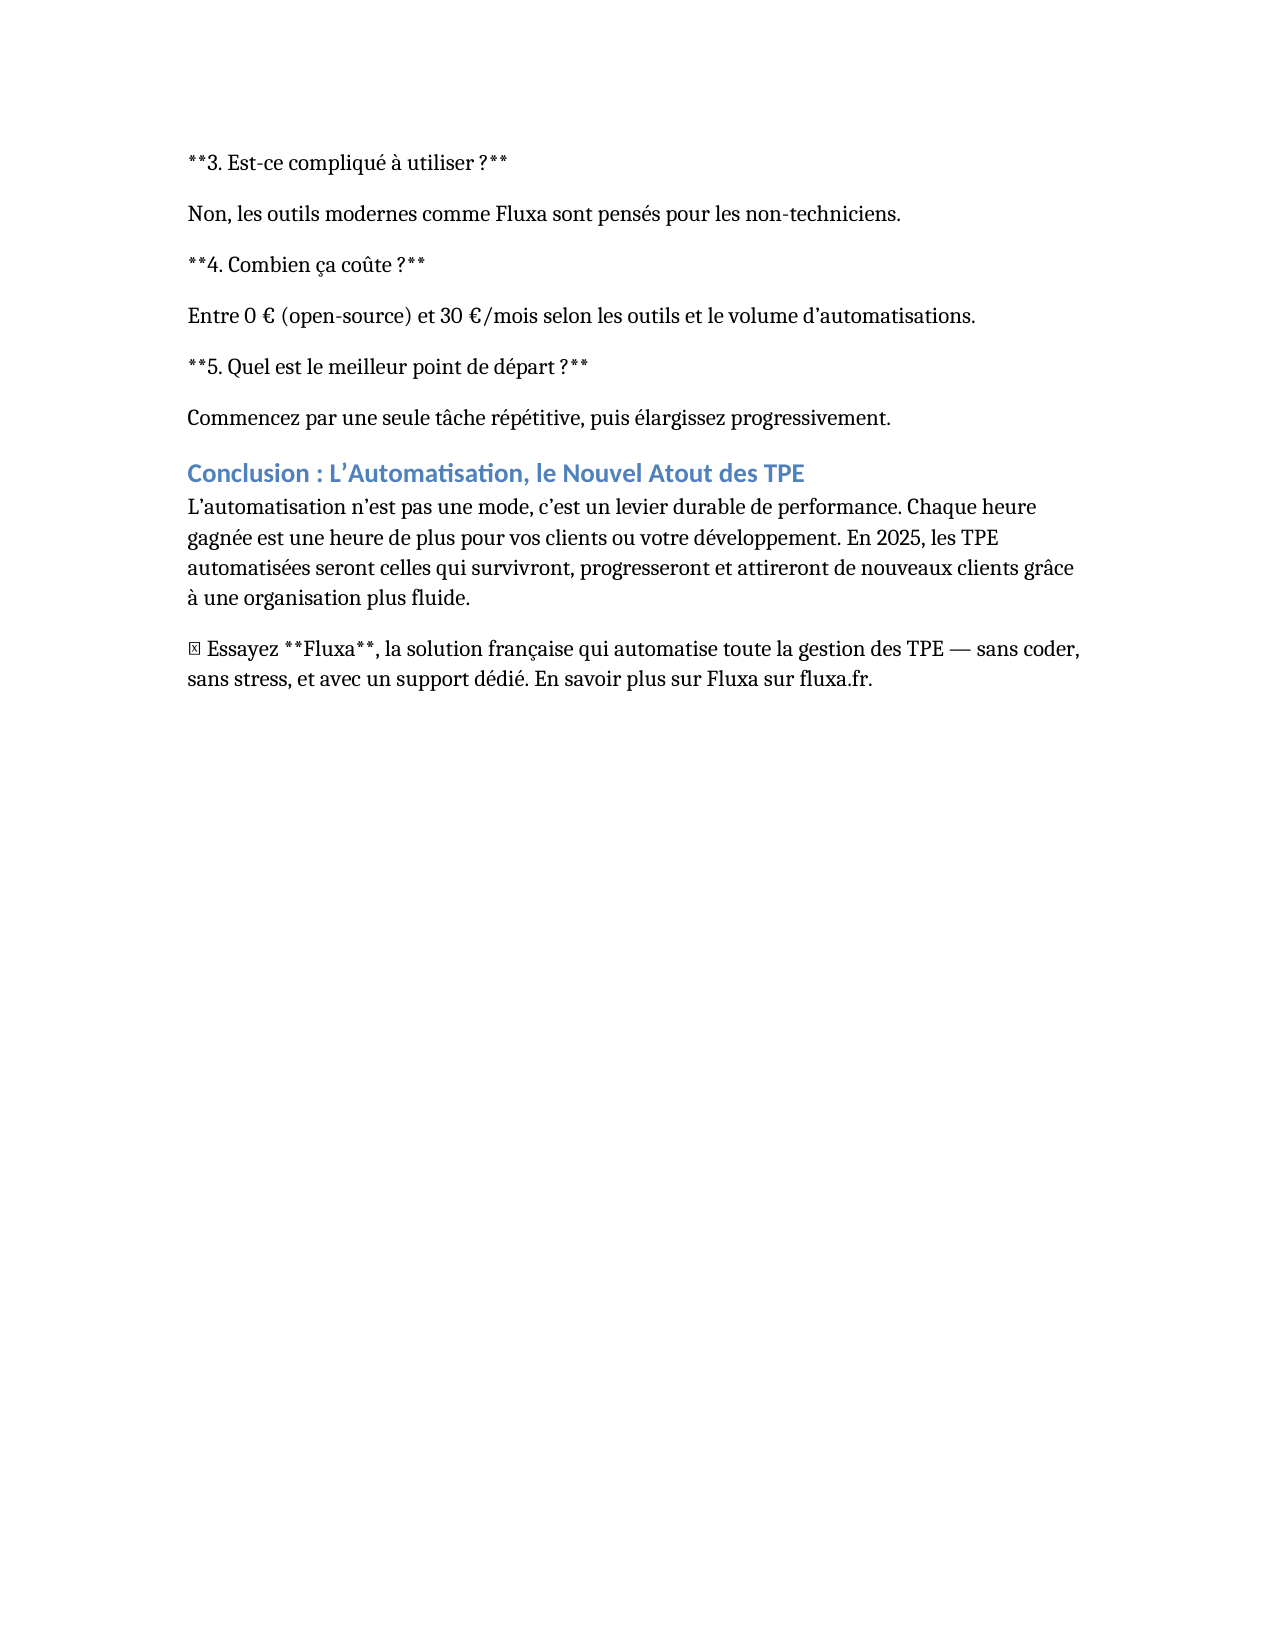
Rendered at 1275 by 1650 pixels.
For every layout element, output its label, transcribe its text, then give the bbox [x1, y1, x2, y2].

text **4. Combien ça coûte ?** [187, 252, 1087, 278]
text **3. Est-ce compliqué à utiliser ?** [187, 150, 1087, 176]
text **5. Quel est le meilleur point de départ ?** [187, 354, 1087, 381]
text L’automatisation n’est pas une mode, c’est un levier durable de performance. Chaque heure gagnée est une heure de plus pour vos clients ou votre développement. En 2025, les TPE automatisées seront celles qui survivront, progresseront et attireront de nouveaux clients grâce à une organisation plus fluide. [187, 494, 1087, 611]
text Entre 0 € (open-source) et 30 €/mois selon les outils et le volume d’automatisations. [187, 303, 1087, 329]
text Commencez par une seule tâche répétitive, puis élargissez progressivement. [187, 405, 1087, 432]
text 💡 Essayez **Fluxa**, la solution française qui automatise toute la gestion des TPE — sans coder, sans stress, et avec un support dédié. En savoir plus sur Fluxa sur fluxa.fr. [187, 636, 1087, 692]
text Non, les outils modernes comme Fluxa sont pensés pour les non-techniciens. [187, 201, 1087, 227]
subtitle Conclusion : L’Automatisation, le Nouvel Atout des TPE [187, 456, 1087, 489]
